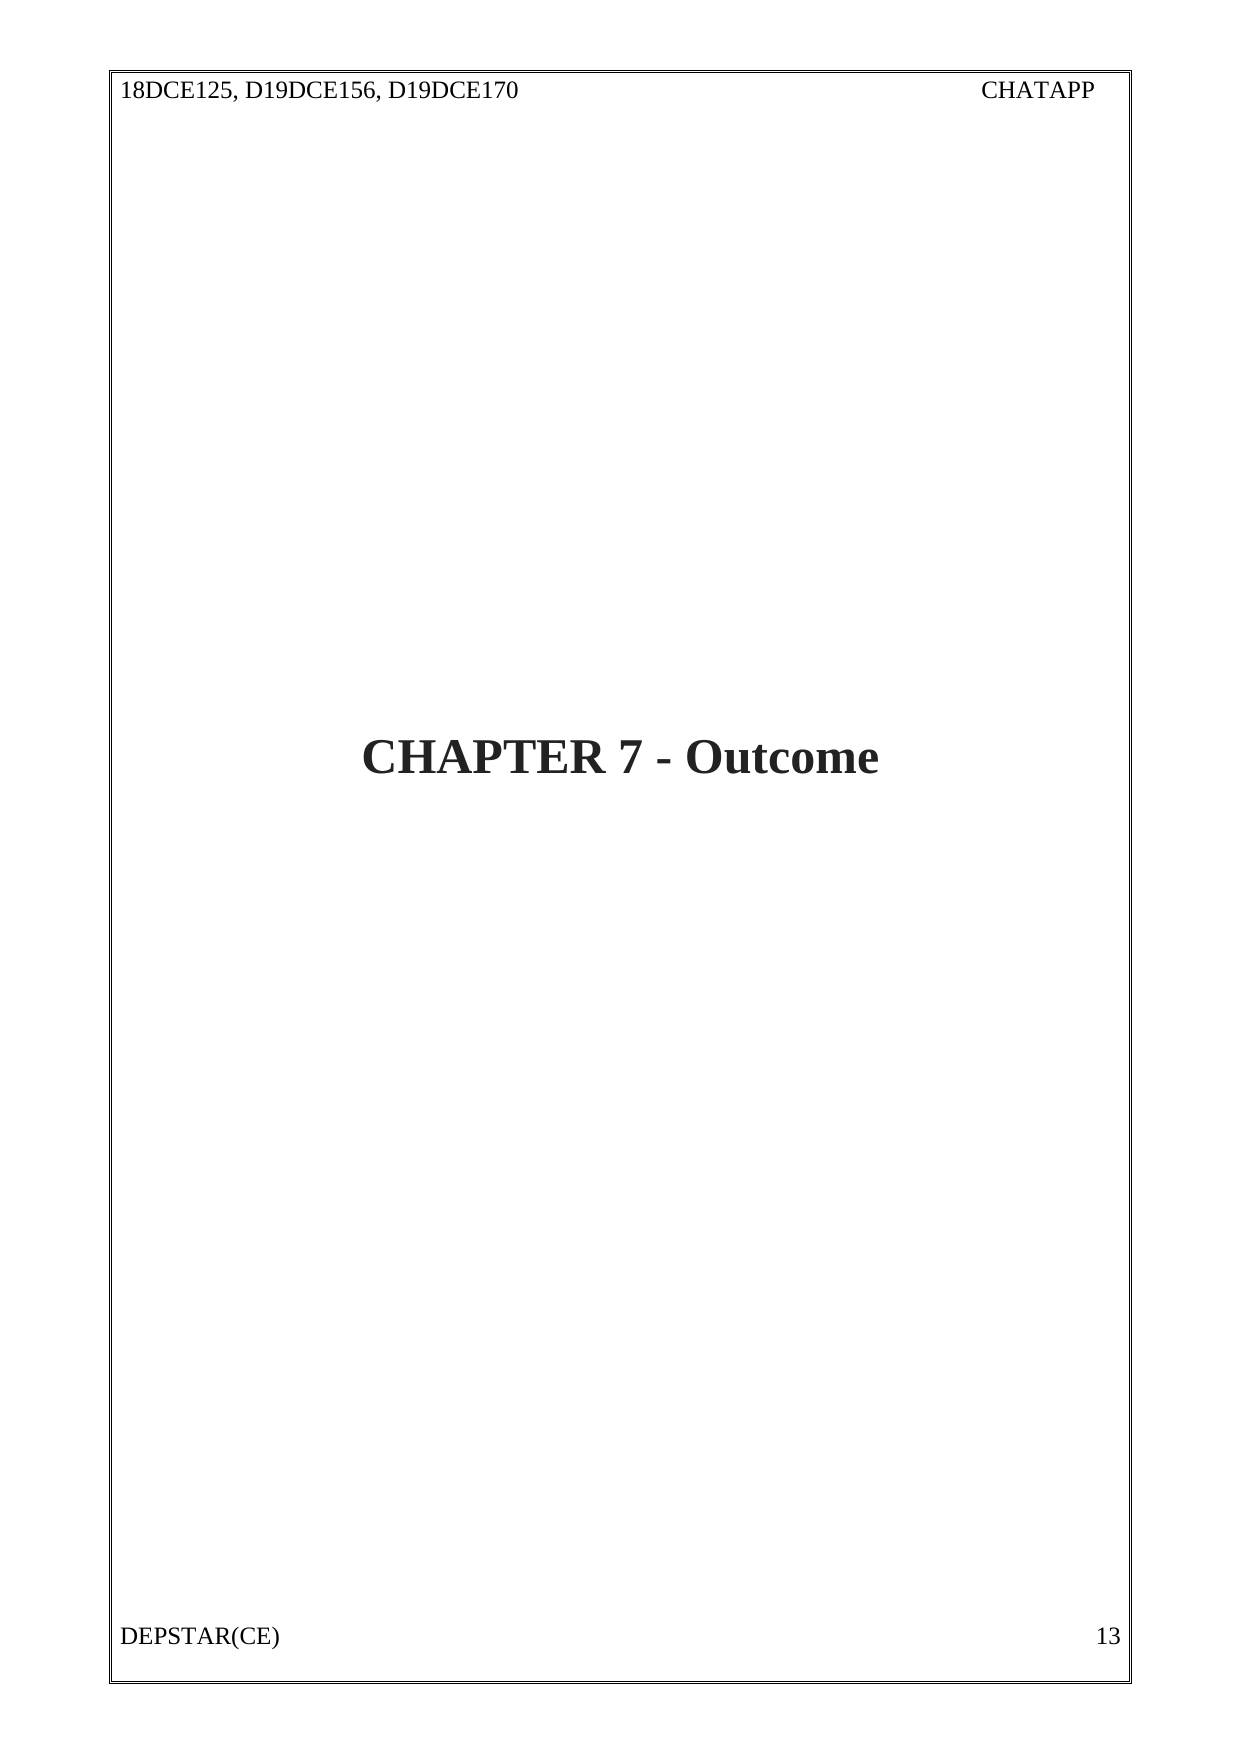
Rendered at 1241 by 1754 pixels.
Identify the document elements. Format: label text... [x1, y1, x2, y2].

text CHAPTER 7 - Outcome [120, 727, 1120, 784]
